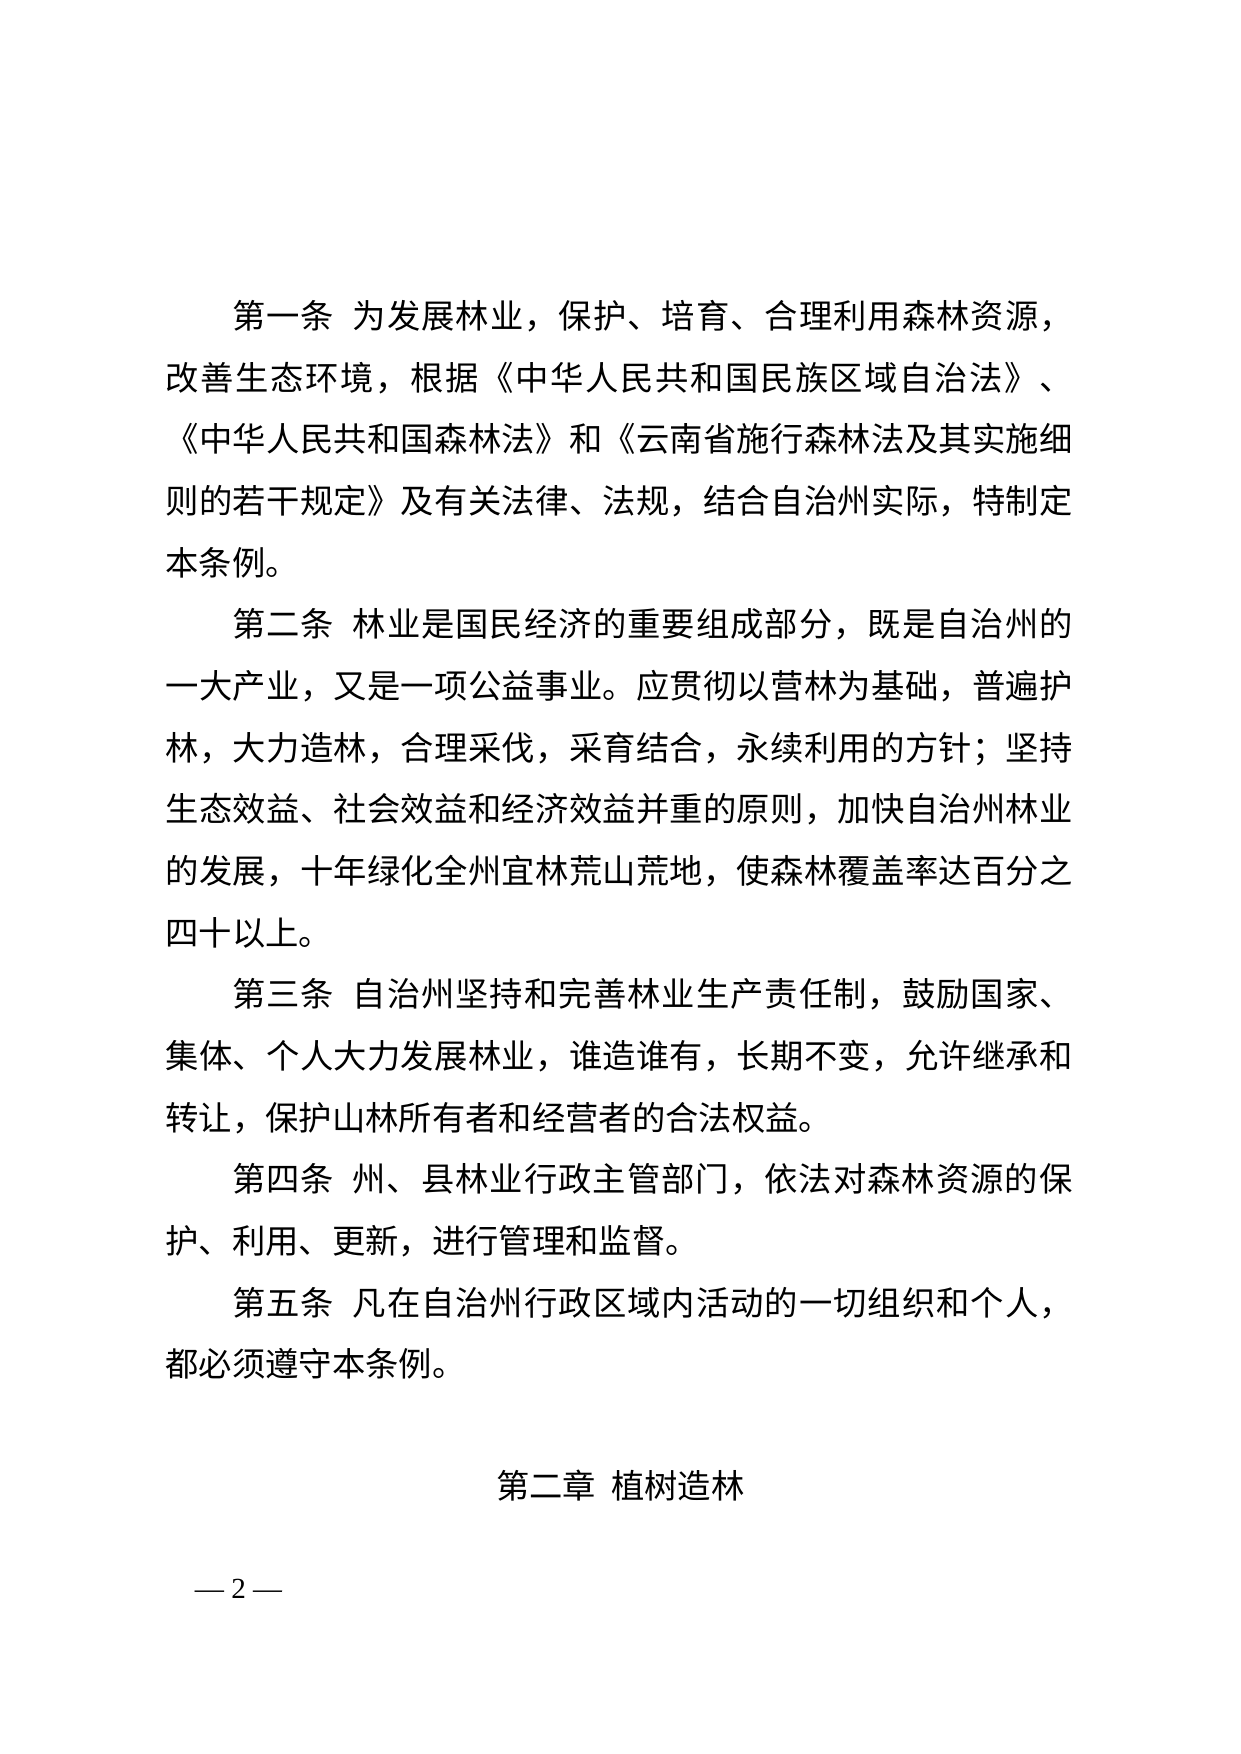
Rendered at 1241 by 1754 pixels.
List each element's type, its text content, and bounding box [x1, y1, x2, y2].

text 第三条 自治州坚持和完善林业生产责任制，鼓励国家、集体、个人大力发展林业，谁造谁有，长期不变，允许继承和转让，保护山林所有者和经营者的合法权益。 [165, 957, 1075, 1142]
text 第二条 林业是国民经济的重要组成部分，既是自治州的一大产业，又是一项公益事业。应贯彻以营林为基础，普遍护林，大力造林，合理采伐，采育结合，永续利用的方针；坚持生态效益、社会效益和经济效益并重的原则，加快自治州林业的发展，十年绿化全州宜林荒山荒地，使森林覆盖率达百分之四十以上。 [165, 587, 1075, 957]
text 第五条 凡在自治州行政区域内活动的一切组织和个人，都必须遵守本条例。 [165, 1266, 1075, 1389]
text 第二章 植树造林 [165, 1451, 1075, 1517]
text 第一条 为发展林业，保护、培育、合理利用森林资源，改善生态环境，根据《中华人民共和国民族区域自治法》、《中华人民共和国森林法》和《云南省施行森林法及其实施细则的若干规定》及有关法律、法规，结合自治州实际，特制定本条例。 [165, 279, 1075, 587]
text 第四条 州、县林业行政主管部门，依法对森林资源的保护、利用、更新，进行管理和监督。 [165, 1142, 1075, 1266]
